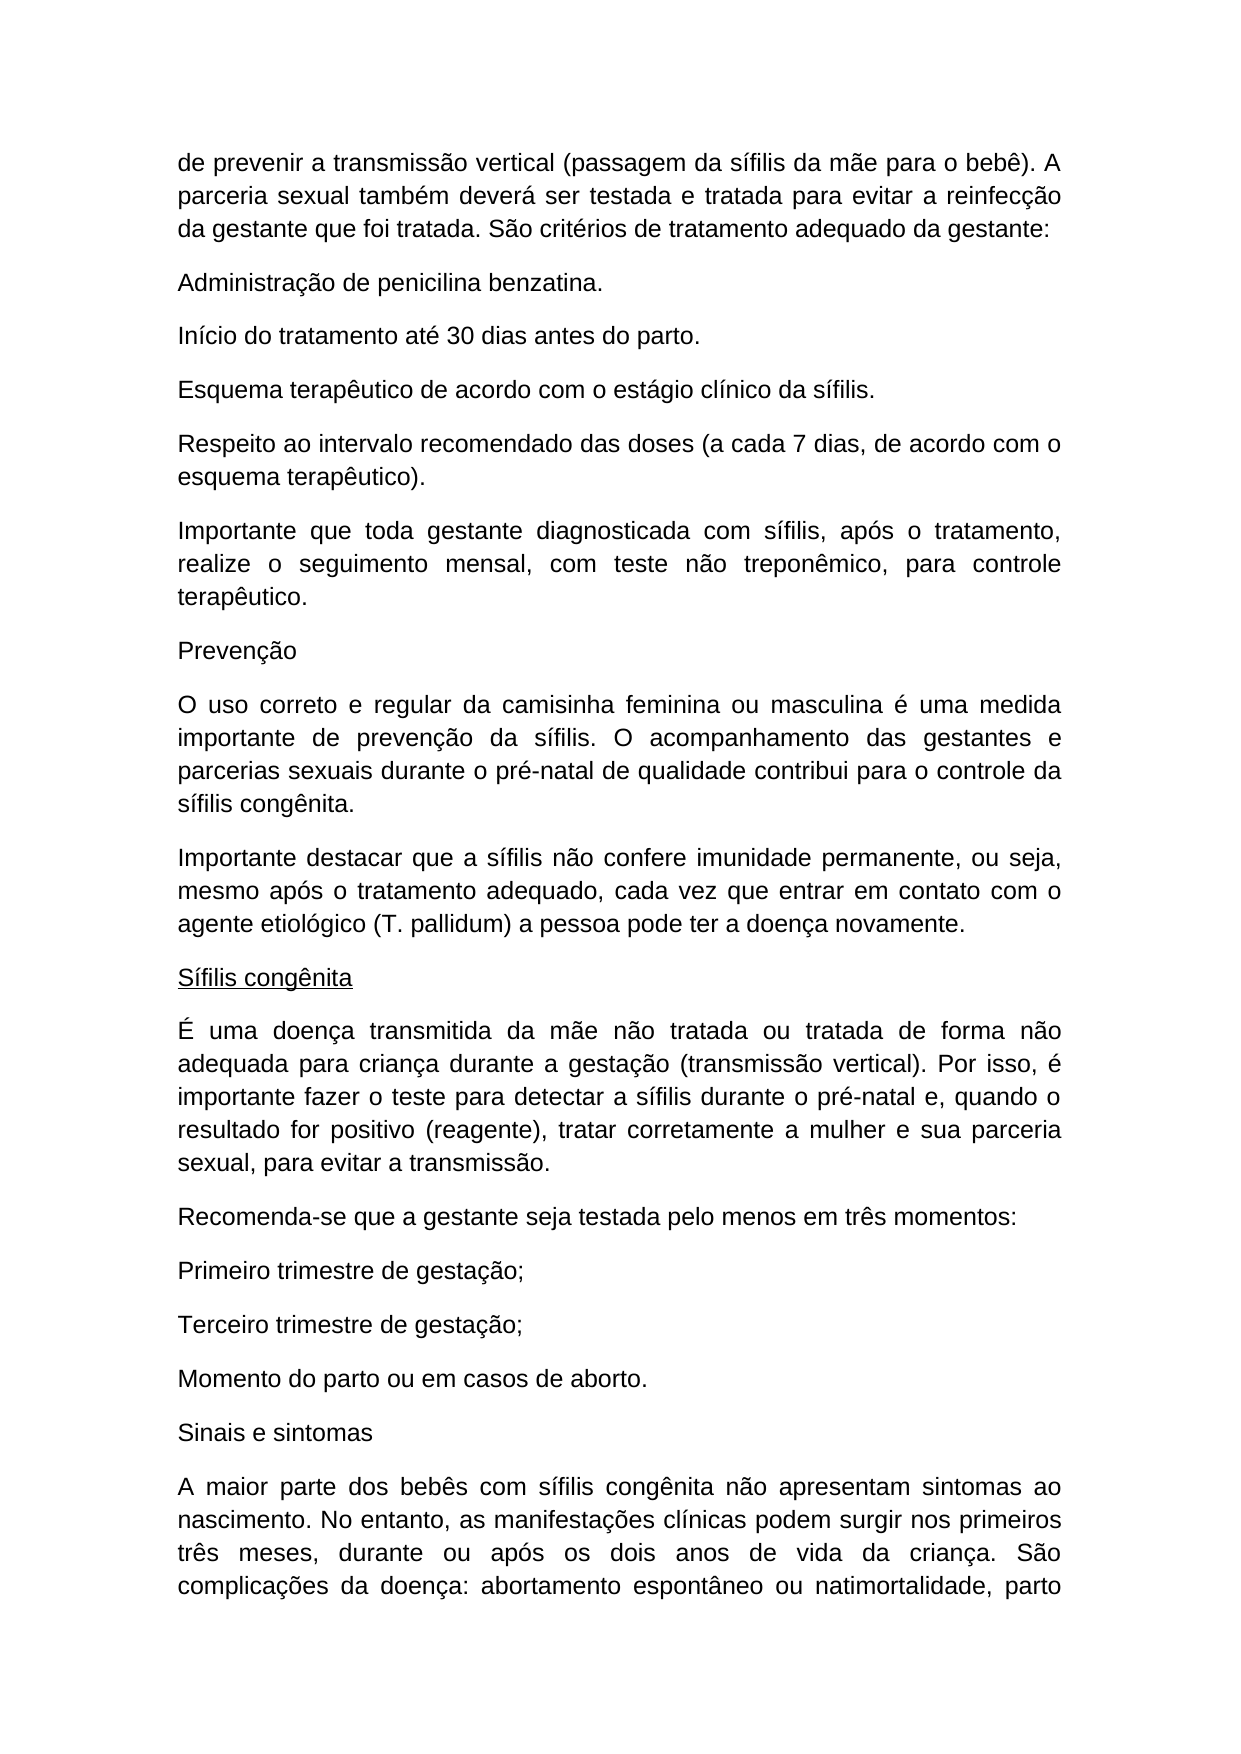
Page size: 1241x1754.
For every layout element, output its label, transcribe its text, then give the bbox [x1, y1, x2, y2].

text Sinais e sintomas [177, 1418, 1063, 1446]
text Terceiro trimestre de gestação; [177, 1310, 1063, 1339]
text Sífilis congênita [177, 962, 1063, 991]
text Início do tratamento até 30 dias antes do parto. [177, 321, 1063, 350]
text O uso correto e regular da camisinha feminina ou masculina é uma medida importante de prevenção da sífilis. O acompanhamento das gestantes e parcerias sexuais durante o pré-natal de qualidade contribui para o controle da sífilis congênita. [177, 690, 1063, 817]
text Esquema terapêutico de acordo com o estágio clínico da sífilis. [177, 375, 1063, 404]
text Prevenção [177, 636, 1063, 664]
text Administração de penicilina benzatina. [177, 267, 1063, 296]
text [177, 1472, 1063, 1599]
text Recomenda-se que a gestante seja testada pelo menos em três momentos: [177, 1202, 1063, 1231]
text Importante destacar que a sífilis não confere imunidade permanente, ou seja, mesmo após o tratamento adequado, cada vez que entrar em contato com o agente etiológico (T. pallidum) a pessoa pode ter a doença novamente. [177, 843, 1063, 937]
text É uma doença transmitida da mãe não tratada ou tratada de forma não adequada para criança durante a gestação (transmissão vertical). Por isso, é importante fazer o teste para detectar a sífilis durante o pré-natal e, quando o resultado for positivo (reagente), tratar corretamente a mulher e sua parceria sexual, para evitar a transmissão. [177, 1016, 1063, 1177]
text Momento do parto ou em casos de aborto. [177, 1364, 1063, 1393]
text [177, 148, 1063, 242]
text Importante que toda gestante diagnosticada com sífilis, após o tratamento, realize o seguimento mensal, com teste não treponêmico, para controle terapêutico. [177, 516, 1063, 611]
text Primeiro trimestre de gestação; [177, 1256, 1063, 1285]
text Respeito ao intervalo recomendado das doses (a cada 7 dias, de acordo com o esquema terapêutico). [177, 429, 1063, 491]
